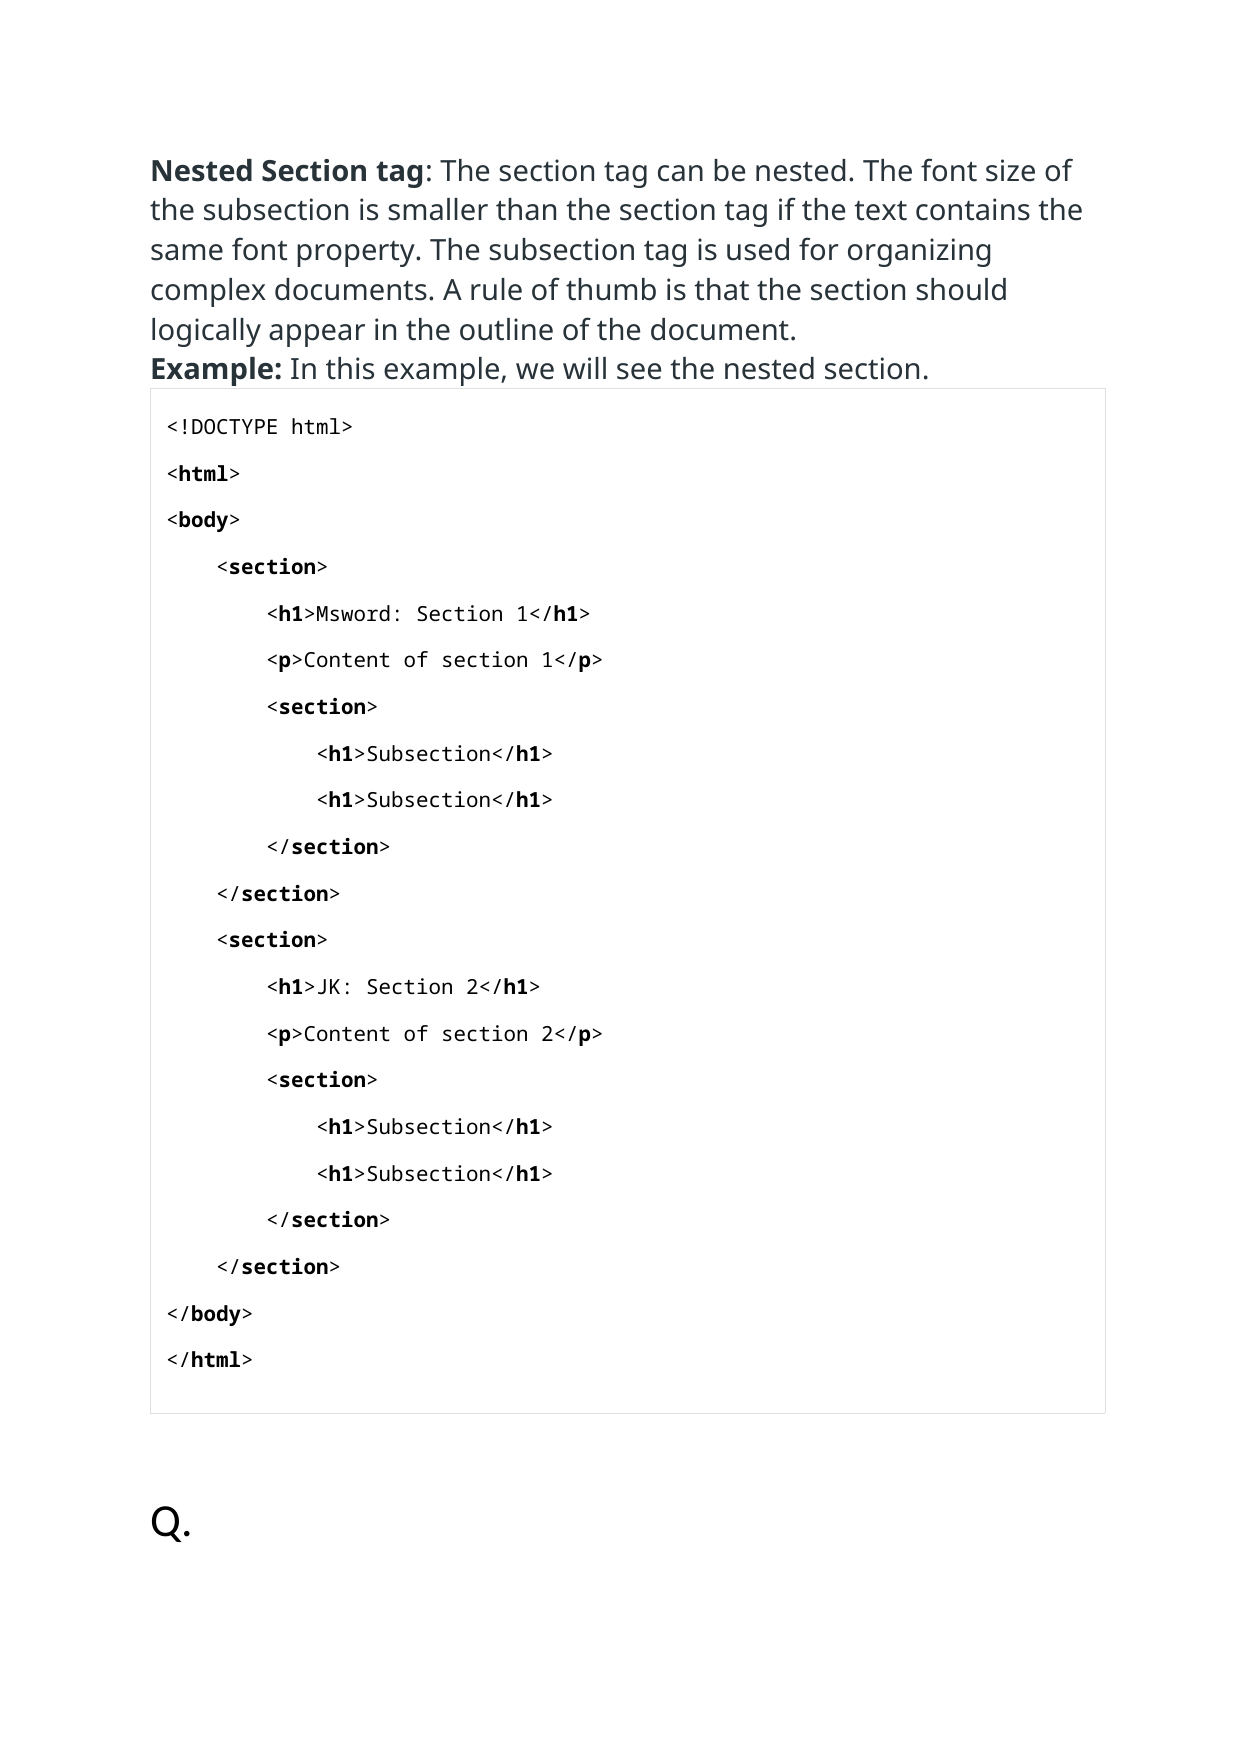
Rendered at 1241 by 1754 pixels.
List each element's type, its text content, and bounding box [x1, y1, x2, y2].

text Nested Section tag: The section tag can be nested. The font size of the subsection is smaller than the section tag if the text contains the same font property. The subsection tag is used for organizing complex documents. A rule of thumb is that the section should logically appear in the outline of the document. [150, 150, 1090, 348]
text Q. [150, 1492, 1090, 1548]
table_header <!DOCTYPE html> <html> <body> <section> <h1>Msword: Section 1</h1> <p>Content of section 1</p> <section> <h1>Subsection</h1> <h1>Subsection</h1> </section> </section> <section> <h1>JK: Section 2</h1> <p>Content of section 2</p> <section> <h1>Subsection</h1> <h1>Subsection</h1> </section> </section> </body> </html> [151, 389, 1105, 1412]
text Example: In this example, we will see the nested section. [150, 348, 1090, 388]
